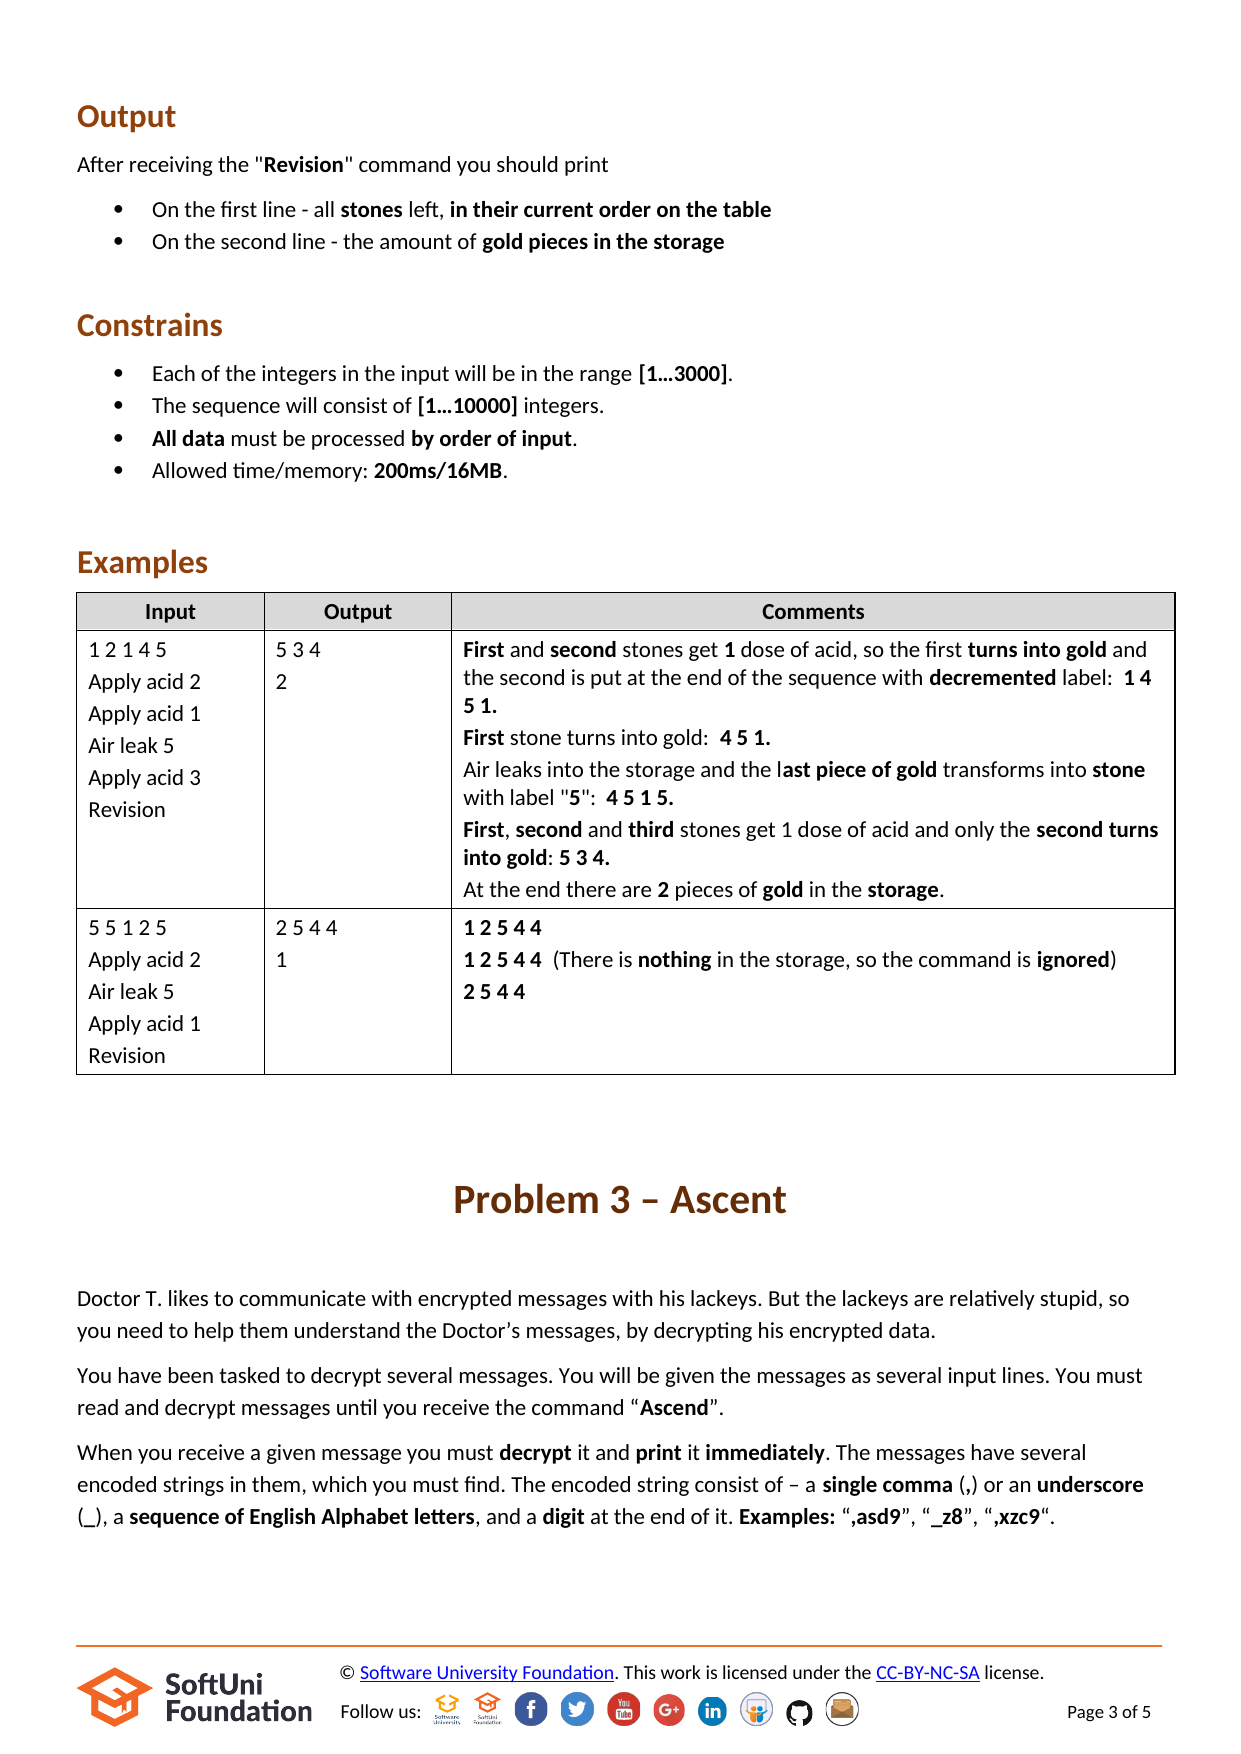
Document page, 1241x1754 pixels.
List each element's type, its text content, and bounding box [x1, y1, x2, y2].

list Allowed time/memory: 200ms/16MB. [114, 456, 1163, 484]
table_header Comments [452, 593, 1174, 629]
text After receiving the "Revision" command you should print [77, 151, 1163, 178]
picture [721, 1697, 727, 1705]
picture [698, 1697, 704, 1705]
list Each of the integers in the input will be in the range [1…3000]. [114, 359, 1163, 387]
picture [825, 1692, 859, 1726]
table_header Output [265, 593, 451, 629]
picture [473, 1692, 502, 1726]
picture [711, 1708, 720, 1717]
picture [607, 1692, 640, 1726]
table_cell 5 5 1 2 5 Apply acid 2 Air leak 5 Apply acid 1 Revision [77, 909, 264, 1074]
table_cell First and second stones get 1 dose of acid, so the first turns into gold and the second is put at the end of the sequence with decremented label: 1 4 5 1. First stone turns into gold: 4 5 1. Air leaks into the storage and the last piece of gold transforms into stone with label "5": 4 5 1 5. First, second and third stones get 1 dose of acid and only the second turns into gold: 5 3 4. At the end there are 2 pieces of gold in the storage. [452, 631, 1174, 908]
subtitle Constrains [77, 304, 1163, 345]
picture [653, 1694, 685, 1726]
list All data must be processed by order of input. [114, 424, 1163, 452]
table_header Input [77, 593, 264, 629]
picture [698, 1717, 706, 1726]
subtitle Output [77, 95, 1163, 136]
list On the first line - all stones left, in their current order on the table [114, 195, 1163, 223]
table_cell 1 2 5 4 4 1 2 5 4 4 (There is nothing in the storage, so the command is ignored) 2 5 4 4 [452, 909, 1174, 1074]
text When you receive a given message you must decrypt it and print it immediately. The messages have several encoded strings in them, which you must find. The encoded string consist of – a single comma (,) or an underscore (_), a sequence of English Alphabet letters, and a digit at the end of it. Examples: “,asd9”, “_z8”, “,xzc9“. [77, 1438, 1163, 1530]
list On the second line - the amount of gold pieces in the storage [114, 227, 1163, 255]
subtitle Problem 3 – Ascent [77, 1173, 1163, 1223]
text Doctor T. likes to communicate with encrypted messages with his lackeys. But the lackeys are relatively stupid, so you need to help them understand the Doctor’s messages, by decrypting his encrypted data. [77, 1284, 1163, 1344]
table_cell 1 2 1 4 5 Apply acid 2 Apply acid 1 Air leak 5 Apply acid 3 Revision [77, 631, 264, 908]
picture [76, 1667, 312, 1727]
picture [561, 1692, 594, 1726]
picture [740, 1692, 773, 1726]
table_cell 5 3 4 2 [265, 631, 451, 908]
table_cell 2 5 4 4 1 [265, 909, 451, 1074]
picture [433, 1694, 461, 1726]
picture [786, 1700, 813, 1726]
list The sequence will consist of [1…10000] integers. [114, 392, 1163, 419]
subtitle Examples [77, 541, 1163, 582]
picture [514, 1692, 548, 1726]
picture [719, 1717, 727, 1726]
text You have been tasked to decrypt several messages. You will be given the messages as several input lines. You must read and decrypt messages until you receive the command “Ascend”. [77, 1361, 1163, 1421]
